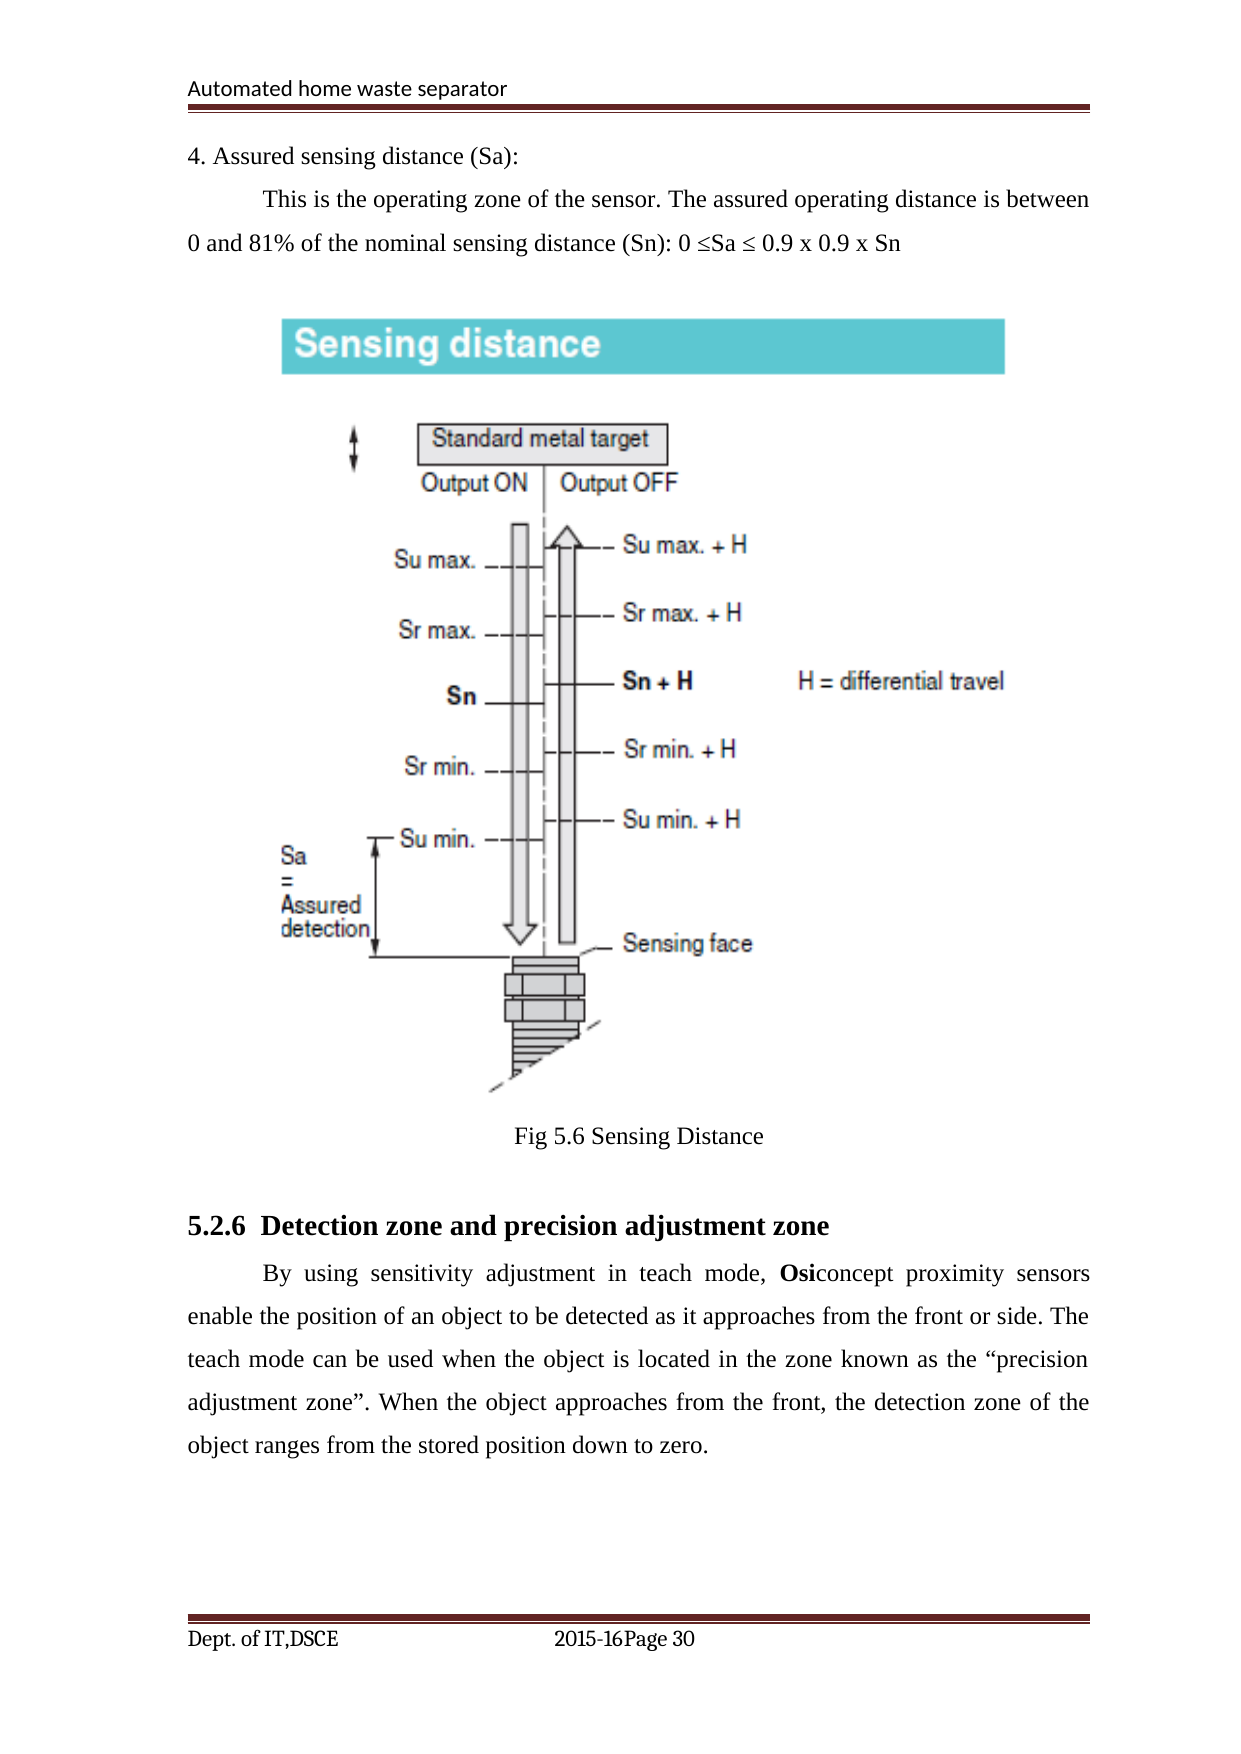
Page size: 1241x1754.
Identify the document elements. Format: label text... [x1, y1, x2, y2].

picture [263, 313, 1015, 1108]
text Fig 5.6 Sensing Distance [187, 1121, 1090, 1150]
text 5.2.6 Detection zone and precision adjustment zone [187, 1208, 1090, 1241]
text 4. Assured sensing distance (Sa): [187, 141, 1090, 170]
text By using sensitivity adjustment in teach mode, Osiconcept proximity sensors enable the position of an object to be detected as it approaches from the front or side. The teach mode can be used when the object is located in the zone known as the “precision adjustment zone”. When the object approaches from the front, the detection zone of the object ranges from the stored position down to zero. [187, 1258, 1090, 1459]
text This is the operating zone of the sensor. The assured operating distance is between 0 and 81% of the nominal sensing distance (Sn): 0 ≤Sa ≤ 0.9 x 0.9 x Sn [187, 184, 1090, 256]
